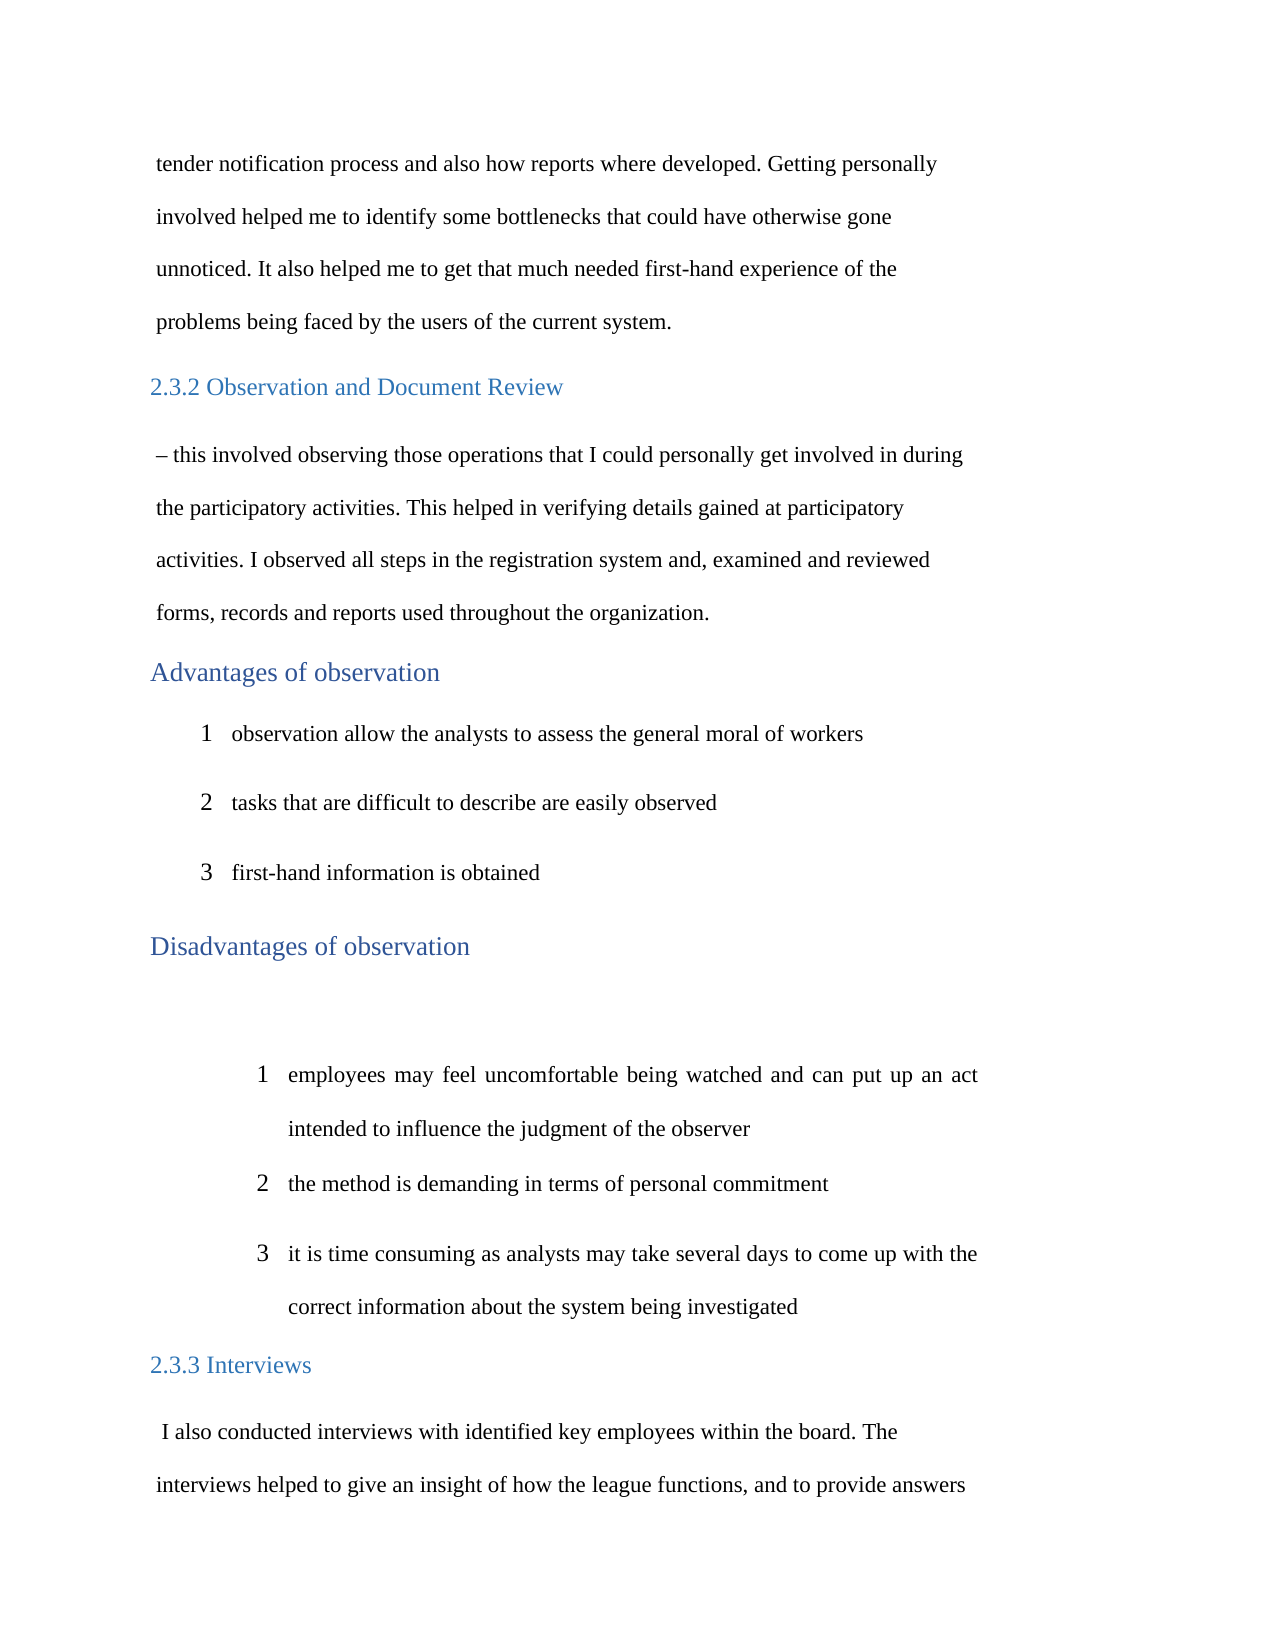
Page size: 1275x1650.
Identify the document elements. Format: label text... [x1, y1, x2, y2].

list first-hand information is obtained [200, 857, 979, 886]
list tasks that are difficult to describe are easily observed [200, 787, 979, 816]
list observation allow the analysts to assess the general moral of workers [200, 718, 979, 747]
text – this involved observing those operations that I could personally get involved in during the participatory activities. This helped in verifying details gained at participatory activities. I observed all steps in the registration system and, examined and reviewed forms, records and reports used throughout the organization. [156, 441, 979, 625]
list it is time consuming as analysts may take several days to come up with the correct information about the system being investigated [256, 1238, 979, 1319]
subtitle 2.3.2 Observation and Document Review [150, 372, 1125, 401]
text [156, 150, 979, 334]
subtitle Advantages of observation [150, 656, 1125, 687]
list the method is demanding in terms of personal commitment [256, 1168, 979, 1196]
subtitle 2.3.3 Interviews [150, 1350, 1125, 1379]
subtitle Disadvantages of observation [150, 930, 1125, 961]
list employees may feel uncomfortable being watched and can put up an act intended to influence the judgment of the observer [256, 1059, 979, 1141]
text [156, 1418, 979, 1497]
